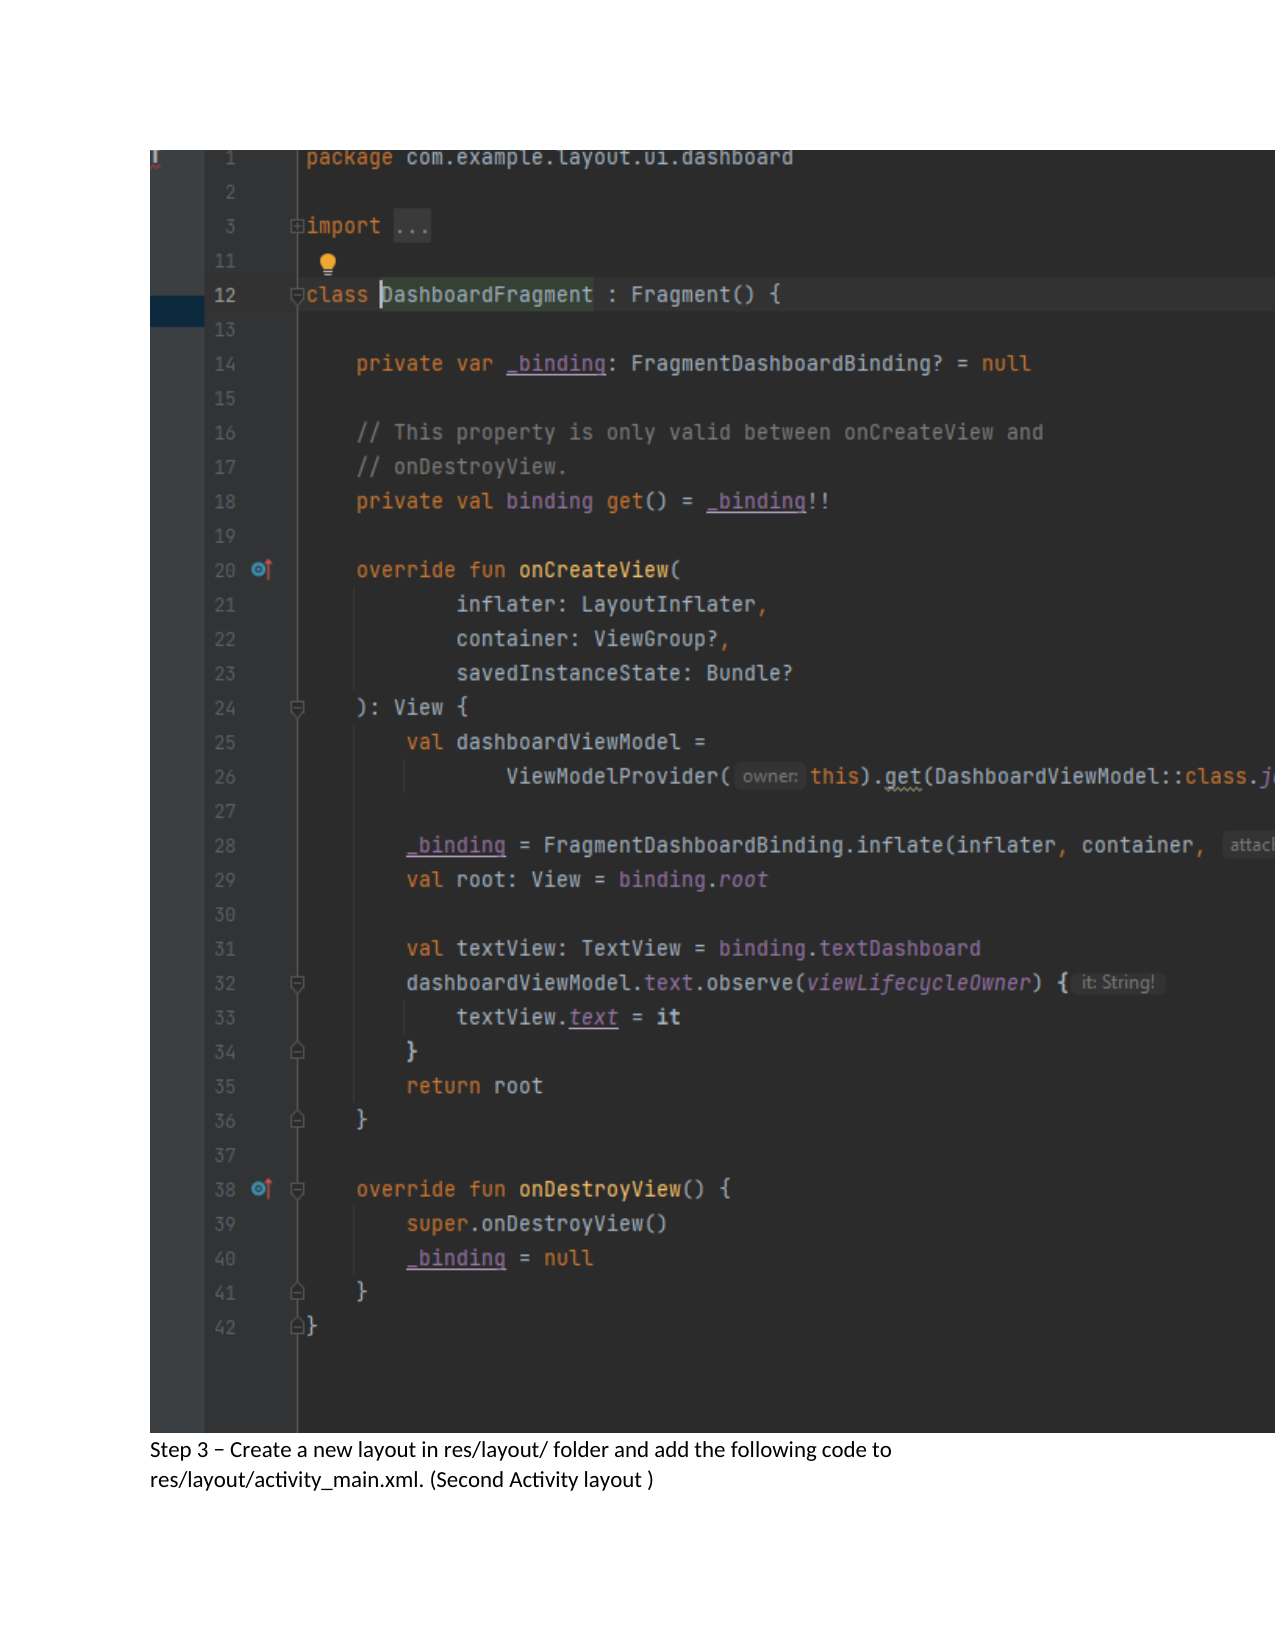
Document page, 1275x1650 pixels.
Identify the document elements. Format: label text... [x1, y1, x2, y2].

text Step 3 − Create a new layout in res/layout/ folder and add the following code to res/layout/activity_main.xml. (Second Activity layout ) [150, 1433, 1125, 1493]
picture [150, 150, 1275, 1433]
